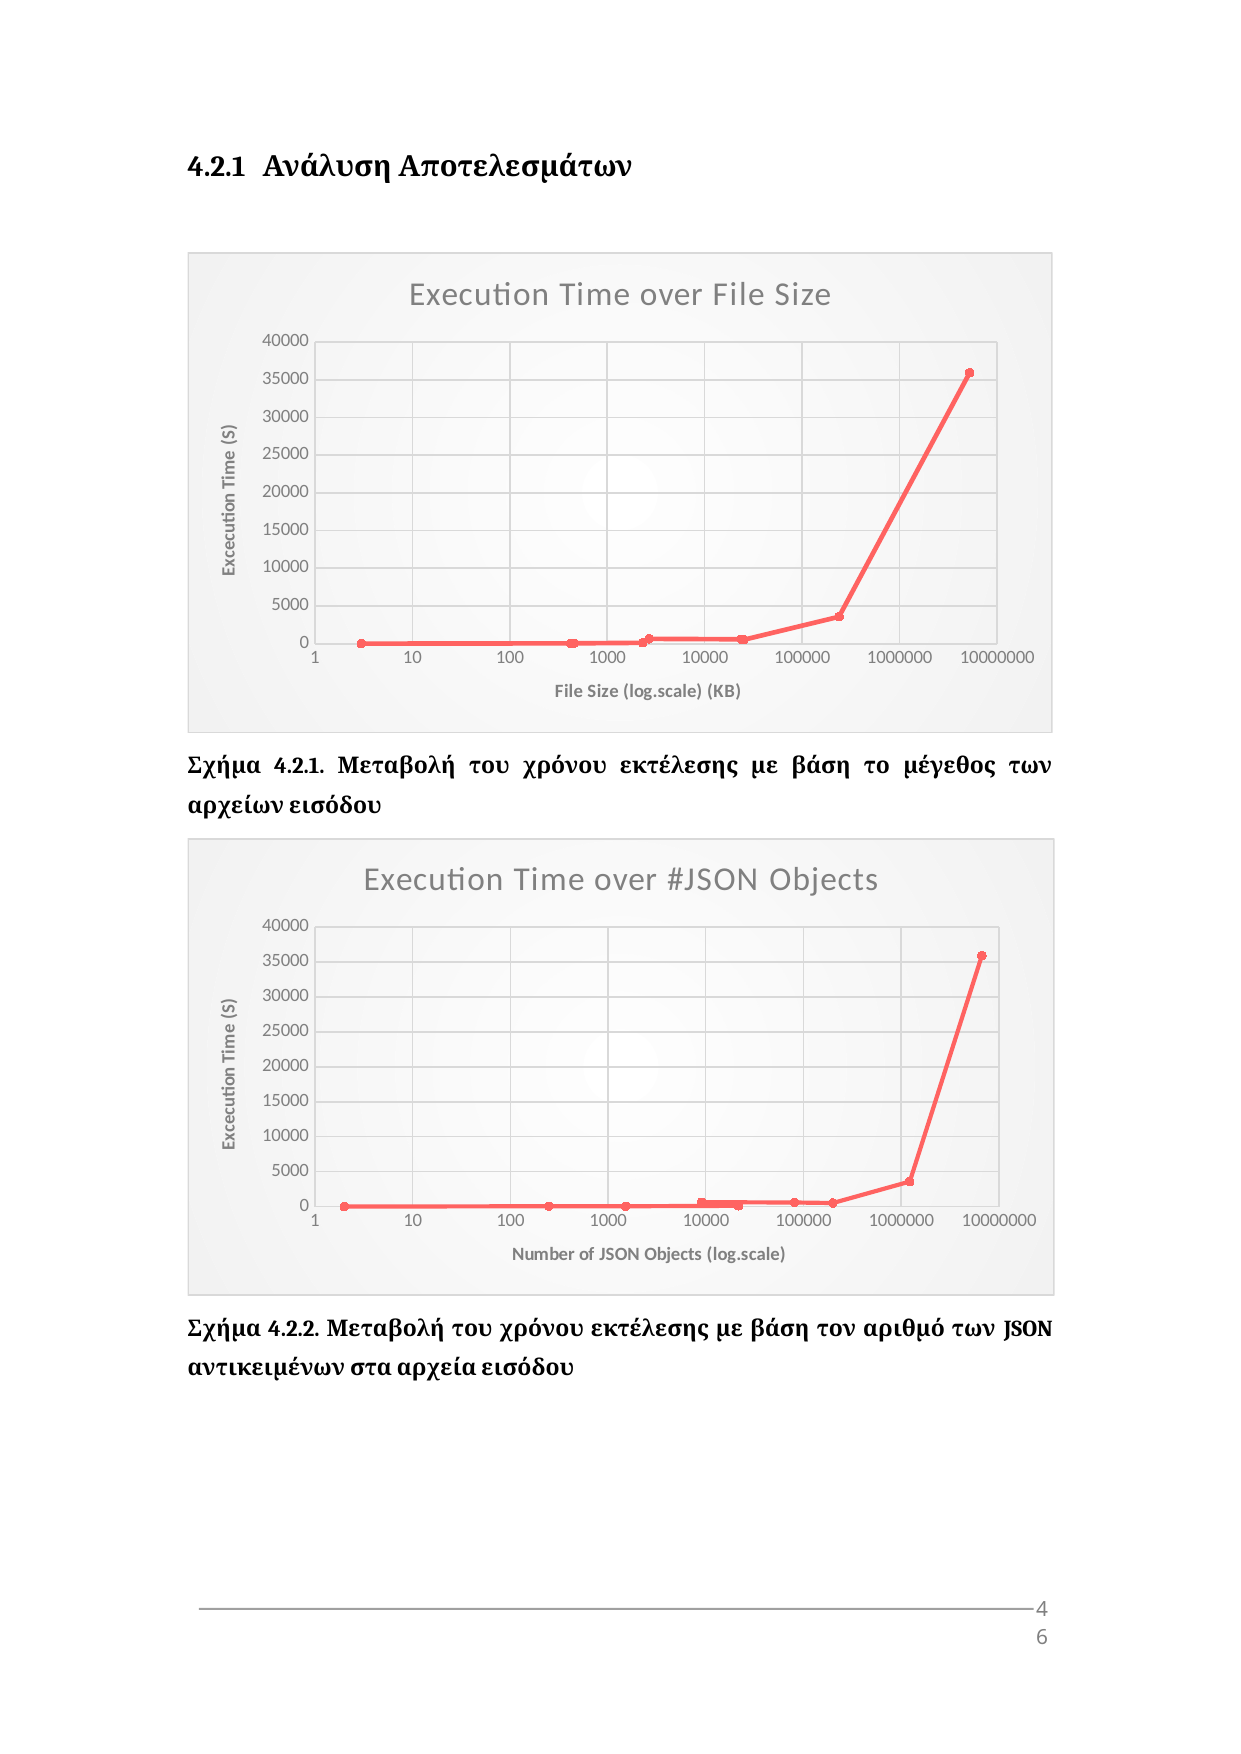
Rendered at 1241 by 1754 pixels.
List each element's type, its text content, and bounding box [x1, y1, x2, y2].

text Σχήμα 4.2.2. Μεταβολή του χρόνου εκτέλεσης με βάση τον αριθμό των JSON αντικειμένων στα αρχεία εισόδου [187, 1315, 1053, 1381]
subtitle Ανάλυση Αποτελεσμάτων [187, 150, 1053, 183]
text Σχήμα 4.2.1. Μεταβολή του χρόνου εκτέλεσης με βάση το μέγεθος των αρχείων εισόδου [187, 753, 1053, 819]
